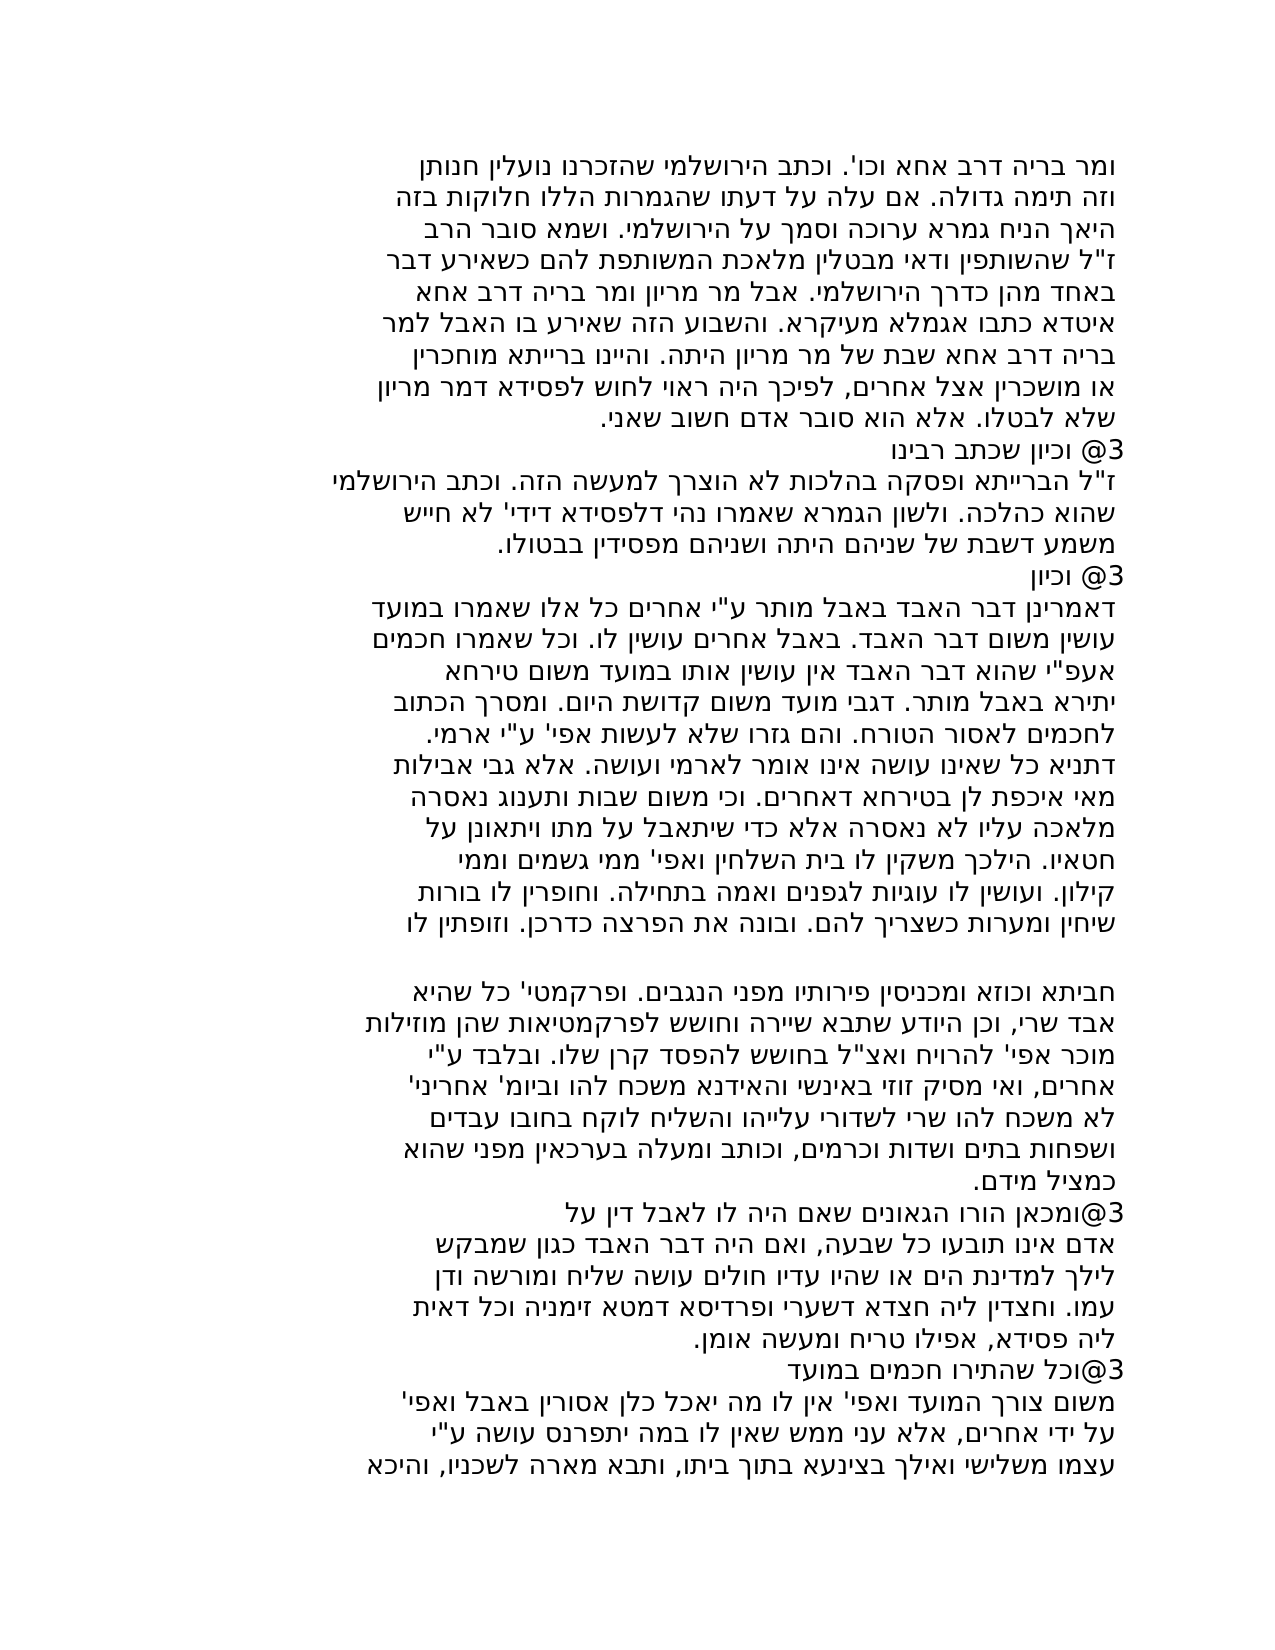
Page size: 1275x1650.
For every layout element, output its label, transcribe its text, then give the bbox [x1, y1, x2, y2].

text 3@ומכאן הורו הגאונים שאם היה לו לאבל דין על [150, 1197, 1125, 1228]
text אבד שרי, וכן היודע שתבא שיירה וחושש לפרקמטיאות שהן מוזילות [150, 1007, 1125, 1039]
text שיחין ומערות כשצריך להם. ובונה את הפרצה כדרכן. וזופתין לו [150, 907, 1125, 939]
text עצמו משלישי ואילך בצינעא בתוך ביתו, ותבא מארה לשכניו, והיכא [150, 1449, 1125, 1481]
text משמע דשבת של שניהם היתה ושניהם מפסידין בבטולו. [150, 529, 1125, 560]
text כמציל מידם. [150, 1165, 1125, 1197]
text חביתא וכוזא ומכניסין פירותיו מפני הנגבים. ופרקמטי' כל שהיא [150, 976, 1125, 1007]
text 3@וכל שהתירו חכמים במועד [150, 1355, 1125, 1386]
text ז"ל שהשותפין ודאי מבטלין מלאכת המשותפת להם כשאירע דבר [150, 245, 1125, 276]
text לחכמים לאסור הטורח. והם גזרו שלא לעשות אפי' ע"י ארמי. [150, 718, 1125, 750]
text 3@ וכיון שכתב רבינו [150, 434, 1125, 466]
text קילון. ועושין לו עוגיות לגפנים ואמה בתחילה. וחופרין לו בורות [150, 876, 1125, 907]
text וזה תימה גדולה. אם עלה על דעתו שהגמרות הללו חלוקות בזה [150, 182, 1125, 213]
text יתירא באבל מותר. דגבי מועד משום קדושת היום. ומסרך הכתוב [150, 687, 1125, 718]
text איטדא כתבו אגמלא מעיקרא. והשבוע הזה שאירע בו האבל למר [150, 308, 1125, 339]
text ושפחות בתים ושדות וכרמים, וכותב ומעלה בערכאין מפני שהוא [150, 1134, 1125, 1165]
text בריה דרב אחא שבת של מר מריון היתה. והיינו ברייתא מוחכרין [150, 339, 1125, 371]
text אדם אינו תובעו כל שבעה, ואם היה דבר האבד כגון שמבקש [150, 1228, 1125, 1260]
text 3@ וכיון [150, 560, 1125, 592]
text שלא לבטלו. אלא הוא סובר אדם חשוב שאני. [150, 402, 1125, 434]
text שהוא כהלכה. ולשון הגמרא שאמרו נהי דלפסידא דידי' לא חייש [150, 497, 1125, 529]
text ומר בריה דרב אחא וכו'. וכתב הירושלמי שהזכרנו נועלין חנותן [150, 150, 1125, 182]
text באחד מהן כדרך הירושלמי. אבל מר מריון ומר בריה דרב אחא [150, 276, 1125, 308]
text היאך הניח גמרא ערוכה וסמך על הירושלמי. ושמא סובר הרב [150, 213, 1125, 245]
text עמו. וחצדין ליה חצדא דשערי ופרדיסא דמטא זימניה וכל דאית [150, 1292, 1125, 1323]
text משום צורך המועד ואפי' אין לו מה יאכל כלן אסורין באבל ואפי' [150, 1386, 1125, 1418]
text לילך למדינת הים או שהיו עדיו חולים עושה שליח ומורשה ודן [150, 1260, 1125, 1292]
text מלאכה עליו לא נאסרה אלא כדי שיתאבל על מתו ויתאונן על [150, 813, 1125, 844]
text דאמרינן דבר האבד באבל מותר ע"י אחרים כל אלו שאמרו במועד [150, 592, 1125, 623]
text ז"ל הברייתא ופסקה בהלכות לא הוצרך למעשה הזה. וכתב הירושלמי [150, 466, 1125, 497]
text אחרים, ואי מסיק זוזי באינשי והאידנא משכח להו וביומ' אחריני' [150, 1071, 1125, 1102]
text עושין משום דבר האבד. באבל אחרים עושין לו. וכל שאמרו חכמים [150, 623, 1125, 655]
text אעפ"י שהוא דבר האבד אין עושין אותו במועד משום טירחא [150, 655, 1125, 687]
text לא משכח להו שרי לשדורי עלייהו והשליח לוקח בחובו עבדים [150, 1102, 1125, 1134]
text חטאיו. הילכך משקין לו בית השלחין ואפי' ממי גשמים וממי [150, 844, 1125, 876]
text על ידי אחרים, אלא עני ממש שאין לו במה יתפרנס עושה ע"י [150, 1418, 1125, 1449]
text או מושכרין אצל אחרים, לפיכך היה ראוי לחוש לפסידא דמר מריון [150, 371, 1125, 402]
text מאי איכפת לן בטירחא דאחרים. וכי משום שבות ותענוג נאסרה [150, 781, 1125, 813]
text מוכר אפי' להרויח ואצ"ל בחושש להפסד קרן שלו. ובלבד ע"י [150, 1039, 1125, 1071]
text דתניא כל שאינו עושה אינו אומר לארמי ועושה. אלא גבי אבילות [150, 750, 1125, 781]
text ליה פסידא, אפילו טריח ומעשה אומן. [150, 1323, 1125, 1355]
